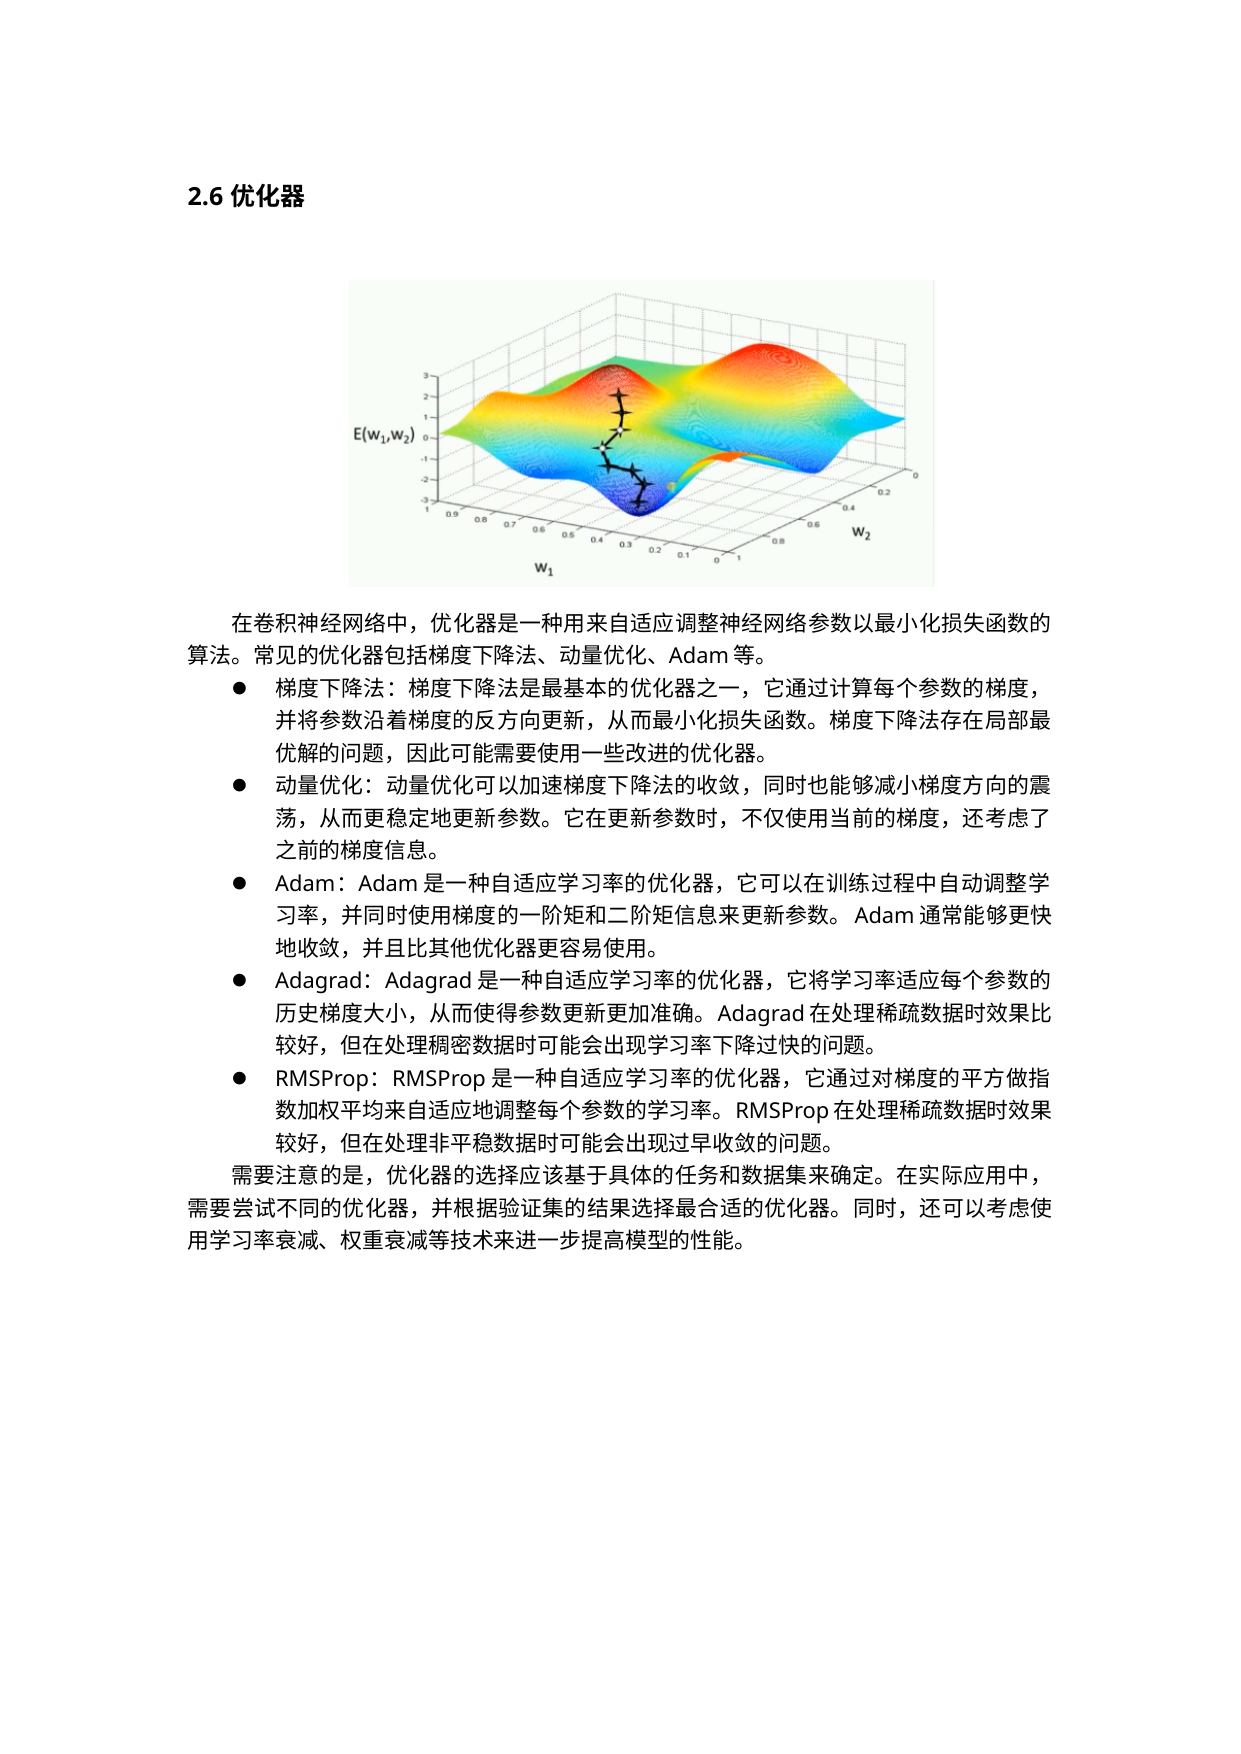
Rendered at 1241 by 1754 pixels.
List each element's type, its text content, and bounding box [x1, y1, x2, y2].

list RMSProp：RMSProp是一种自适应学习率的优化器，它通过对梯度的平方做指数加权平均来自适应地调整每个参数的学习率。RMSProp在处理稀疏数据时效果较好，但在处理非平稳数据时可能会出现过早收敛的问题。 [231, 1061, 1053, 1158]
list Adagrad：Adagrad是一种自适应学习率的优化器，它将学习率适应每个参数的历史梯度大小，从而使得参数更新更加准确。Adagrad在处理稀疏数据时效果比较好，但在处理稠密数据时可能会出现学习率下降过快的问题。 [231, 963, 1053, 1061]
subtitle 2.6 优化器 [187, 162, 1053, 227]
list 动量优化：动量优化可以加速梯度下降法的收敛，同时也能够减小梯度方向的震荡，从而更稳定地更新参数。它在更新参数时，不仅使用当前的梯度，还考虑了之前的梯度信息。 [231, 768, 1053, 866]
picture [348, 280, 936, 587]
list Adam：Adam是一种自适应学习率的优化器，它可以在训练过程中自动调整学习率，并同时使用梯度的一阶矩和二阶矩信息来更新参数。Adam通常能够更快地收敛，并且比其他优化器更容易使用。 [231, 866, 1053, 963]
text 需要注意的是，优化器的选择应该基于具体的任务和数据集来确定。在实际应用中，需要尝试不同的优化器，并根据验证集的结果选择最合适的优化器。同时，还可以考虑使用学习率衰减、权重衰减等技术来进一步提高模型的性能。 [187, 1158, 1053, 1256]
list 梯度下降法：梯度下降法是最基本的优化器之一，它通过计算每个参数的梯度，并将参数沿着梯度的反方向更新，从而最小化损失函数。梯度下降法存在局部最优解的问题，因此可能需要使用一些改进的优化器。 [231, 671, 1053, 768]
text 在卷积神经网络中，优化器是一种用来自适应调整神经网络参数以最小化损失函数的算法。常见的优化器包括梯度下降法、动量优化、Adam等。 [187, 606, 1053, 671]
